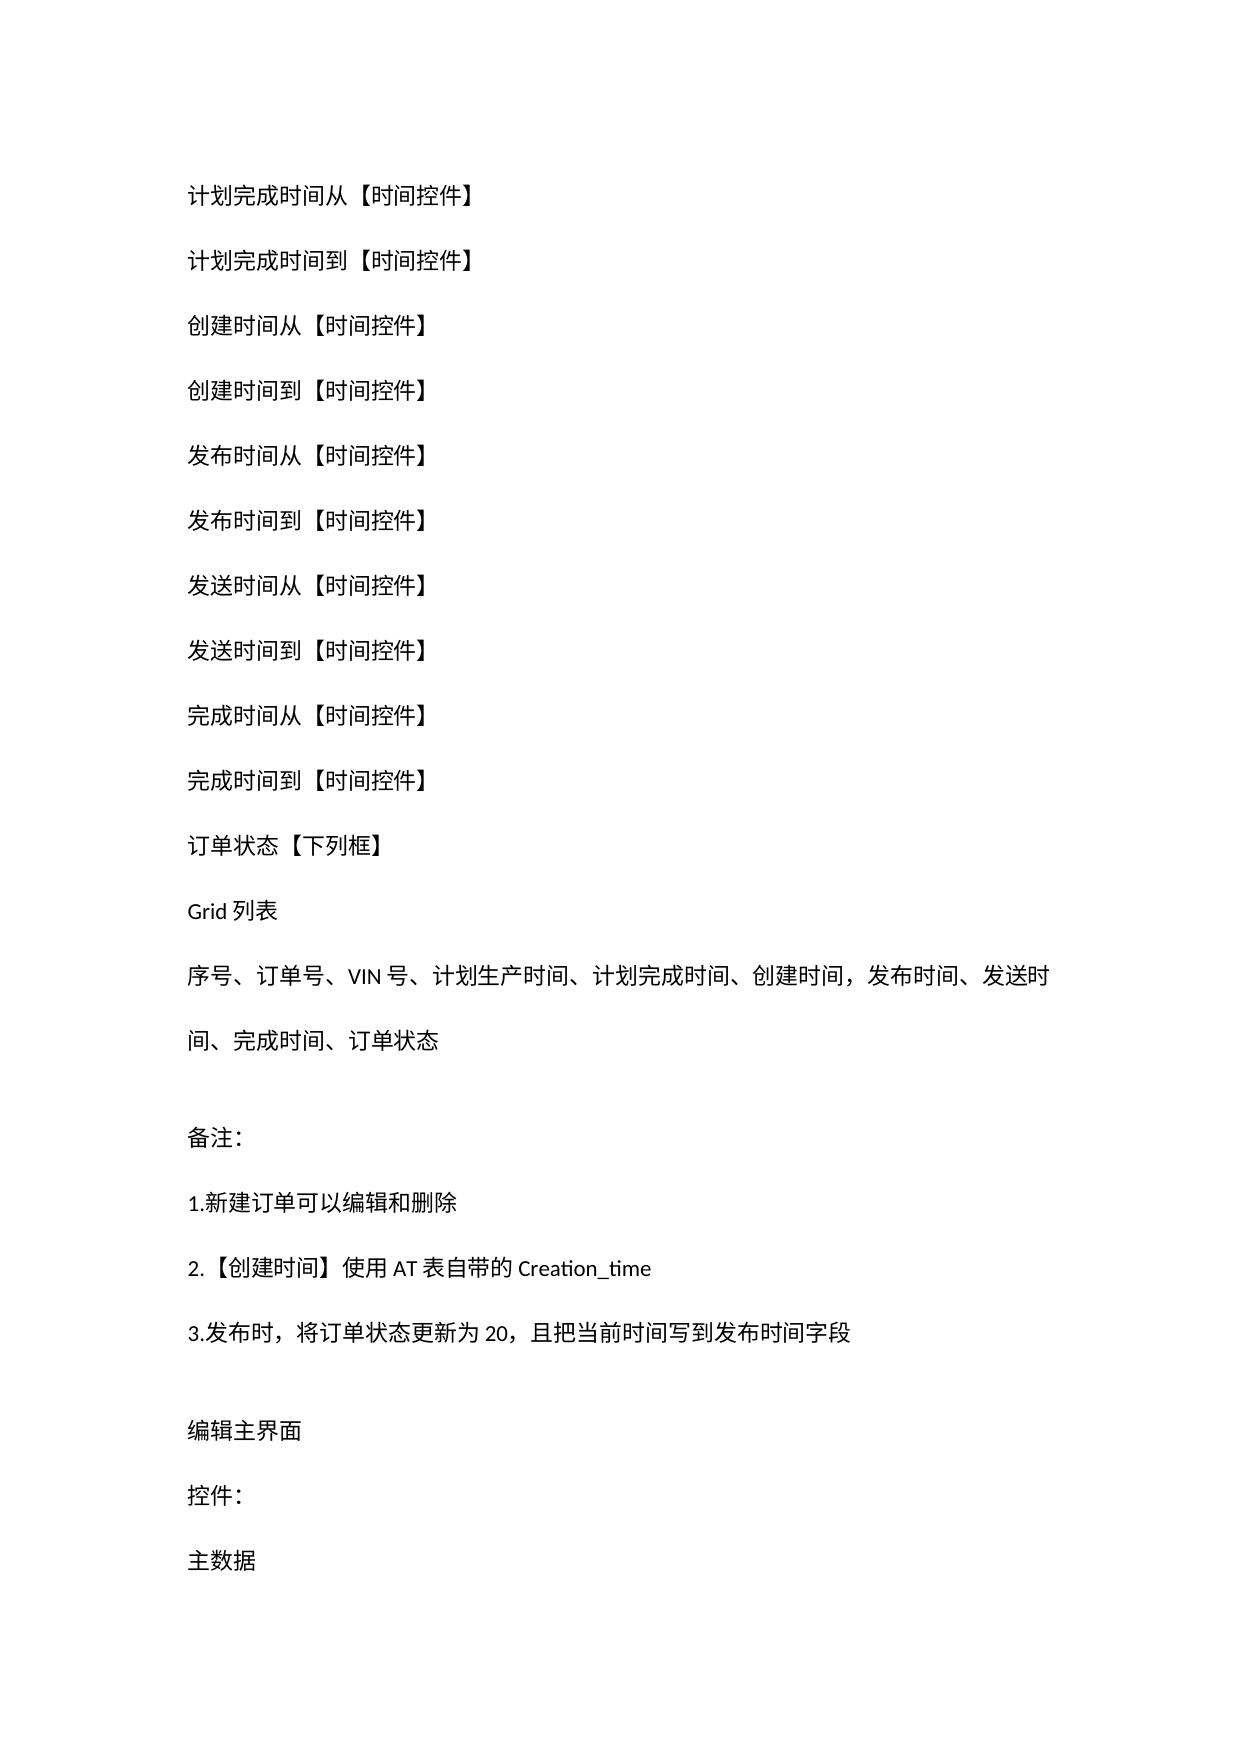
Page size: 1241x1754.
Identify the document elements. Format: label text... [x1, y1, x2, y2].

text 发布时间从【时间控件】 [187, 422, 1053, 487]
text 编辑主界面 [187, 1397, 1053, 1462]
text 控件： [187, 1462, 1053, 1527]
text 创建时间从【时间控件】 [187, 292, 1053, 357]
text 发送时间到【时间控件】 [187, 617, 1053, 682]
text 订单状态【下列框】 [187, 812, 1053, 877]
text 发布时间到【时间控件】 [187, 487, 1053, 552]
text 主数据 [187, 1527, 1053, 1592]
text 计划完成时间从【时间控件】 [187, 162, 1053, 227]
text 3.发布时，将订单状态更新为20，且把当前时间写到发布时间字段 [187, 1299, 1053, 1364]
text 完成时间从【时间控件】 [187, 682, 1053, 747]
text 完成时间到【时间控件】 [187, 747, 1053, 812]
text Grid列表 [187, 877, 1053, 942]
text 序号、订单号、VIN号、计划生产时间、计划完成时间、创建时间，发布时间、发送时间、完成时间、订单状态 [187, 942, 1053, 1072]
text 备注： [187, 1104, 1053, 1169]
text 发送时间从【时间控件】 [187, 552, 1053, 617]
text 1.新建订单可以编辑和删除 [187, 1169, 1053, 1234]
text 创建时间到【时间控件】 [187, 357, 1053, 422]
text 2.【创建时间】使用AT表自带的Creation_time [187, 1234, 1053, 1299]
text 计划完成时间到【时间控件】 [187, 227, 1053, 292]
